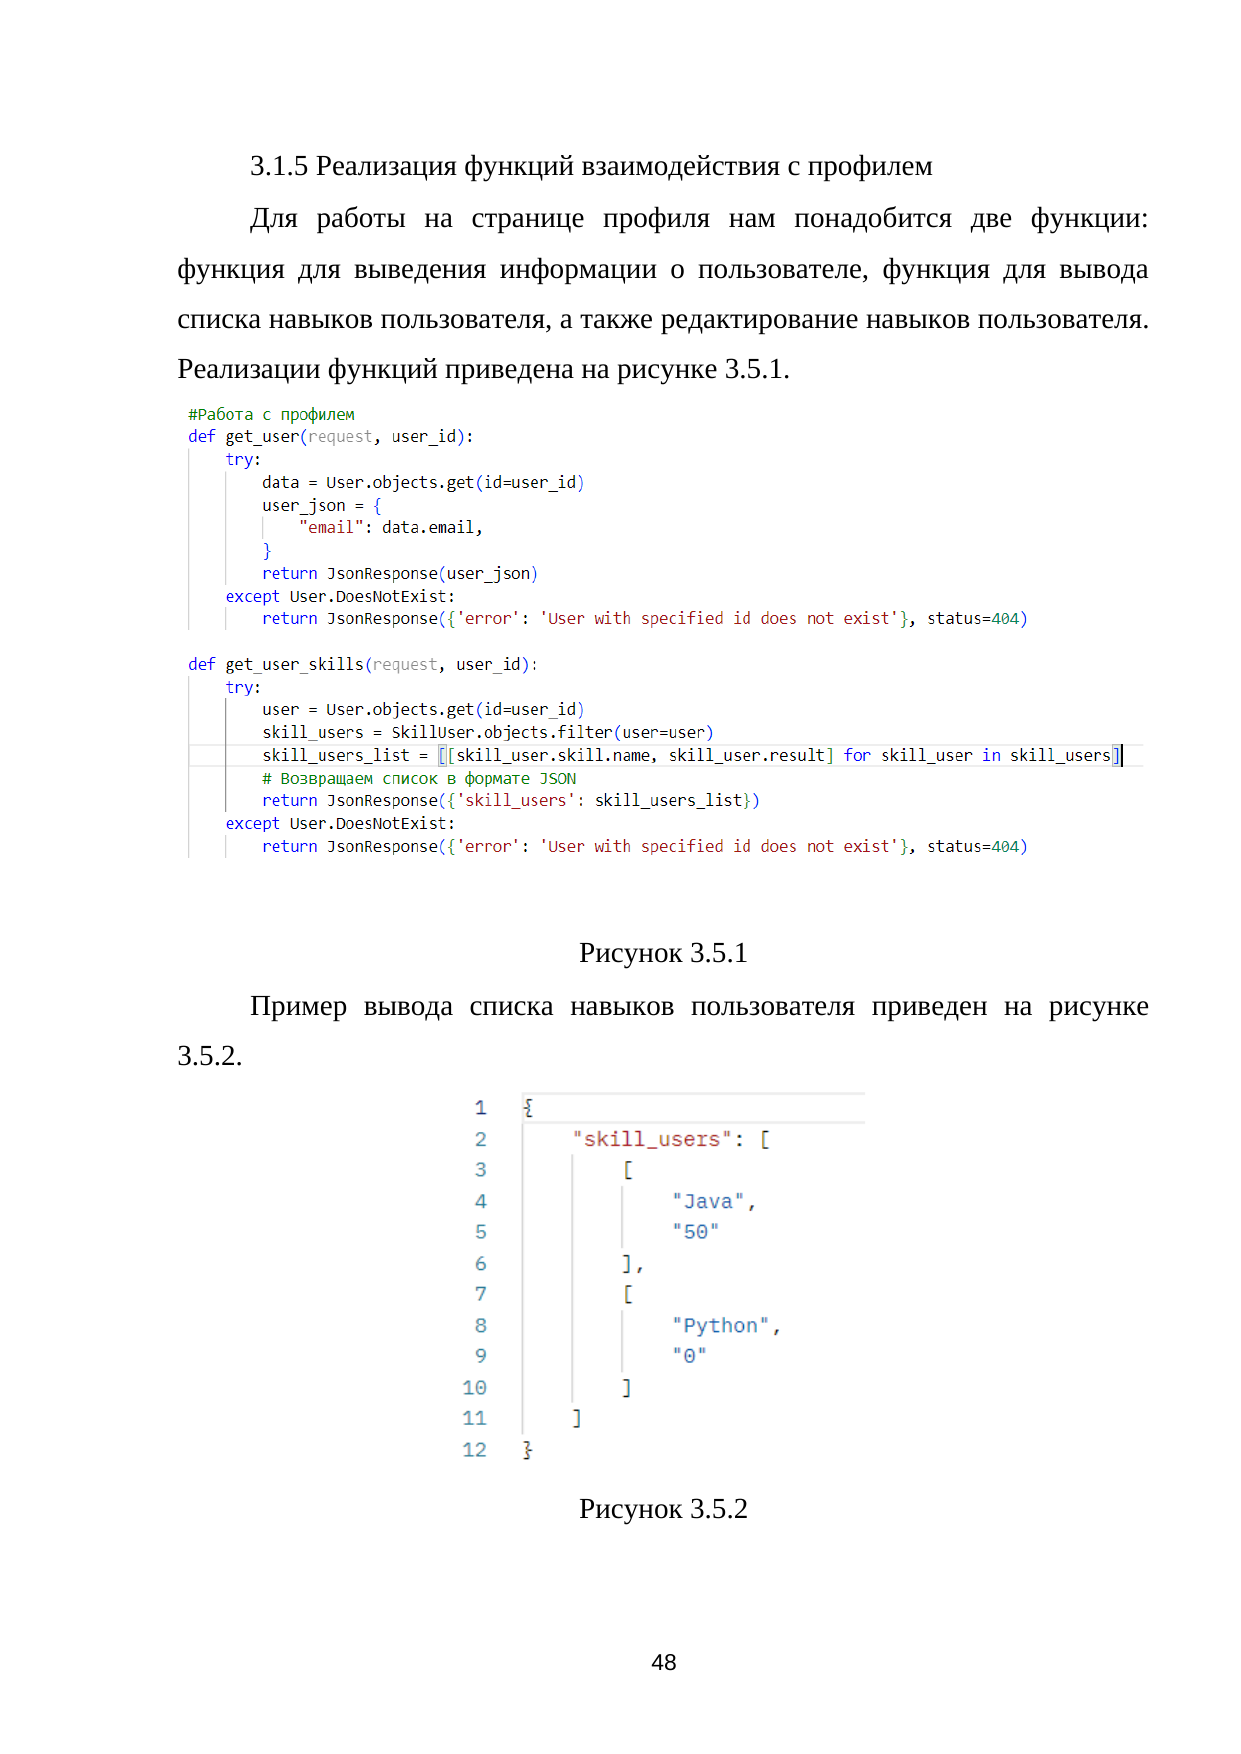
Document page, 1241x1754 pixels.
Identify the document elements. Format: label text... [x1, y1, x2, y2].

text Рисунок 3.5.1 [177, 935, 1150, 969]
picture [462, 1091, 866, 1476]
subtitle 3.1.5 Реализация функций взаимодействия с профилем [177, 148, 1150, 181]
text Рисунок 3.5.2 [177, 1491, 1150, 1525]
text Для работы на странице профиля нам понадобится две функции: функция для выведения информации о пользователе, функция для вывода списка навыков пользователя, а также редактирование навыков пользователя. Реализации функций приведена на рисунке 3.5.1. [177, 201, 1150, 385]
picture [183, 404, 1144, 920]
text Пример вывода списка навыков пользователя приведен на рисунке 3.5.2. [177, 988, 1150, 1072]
